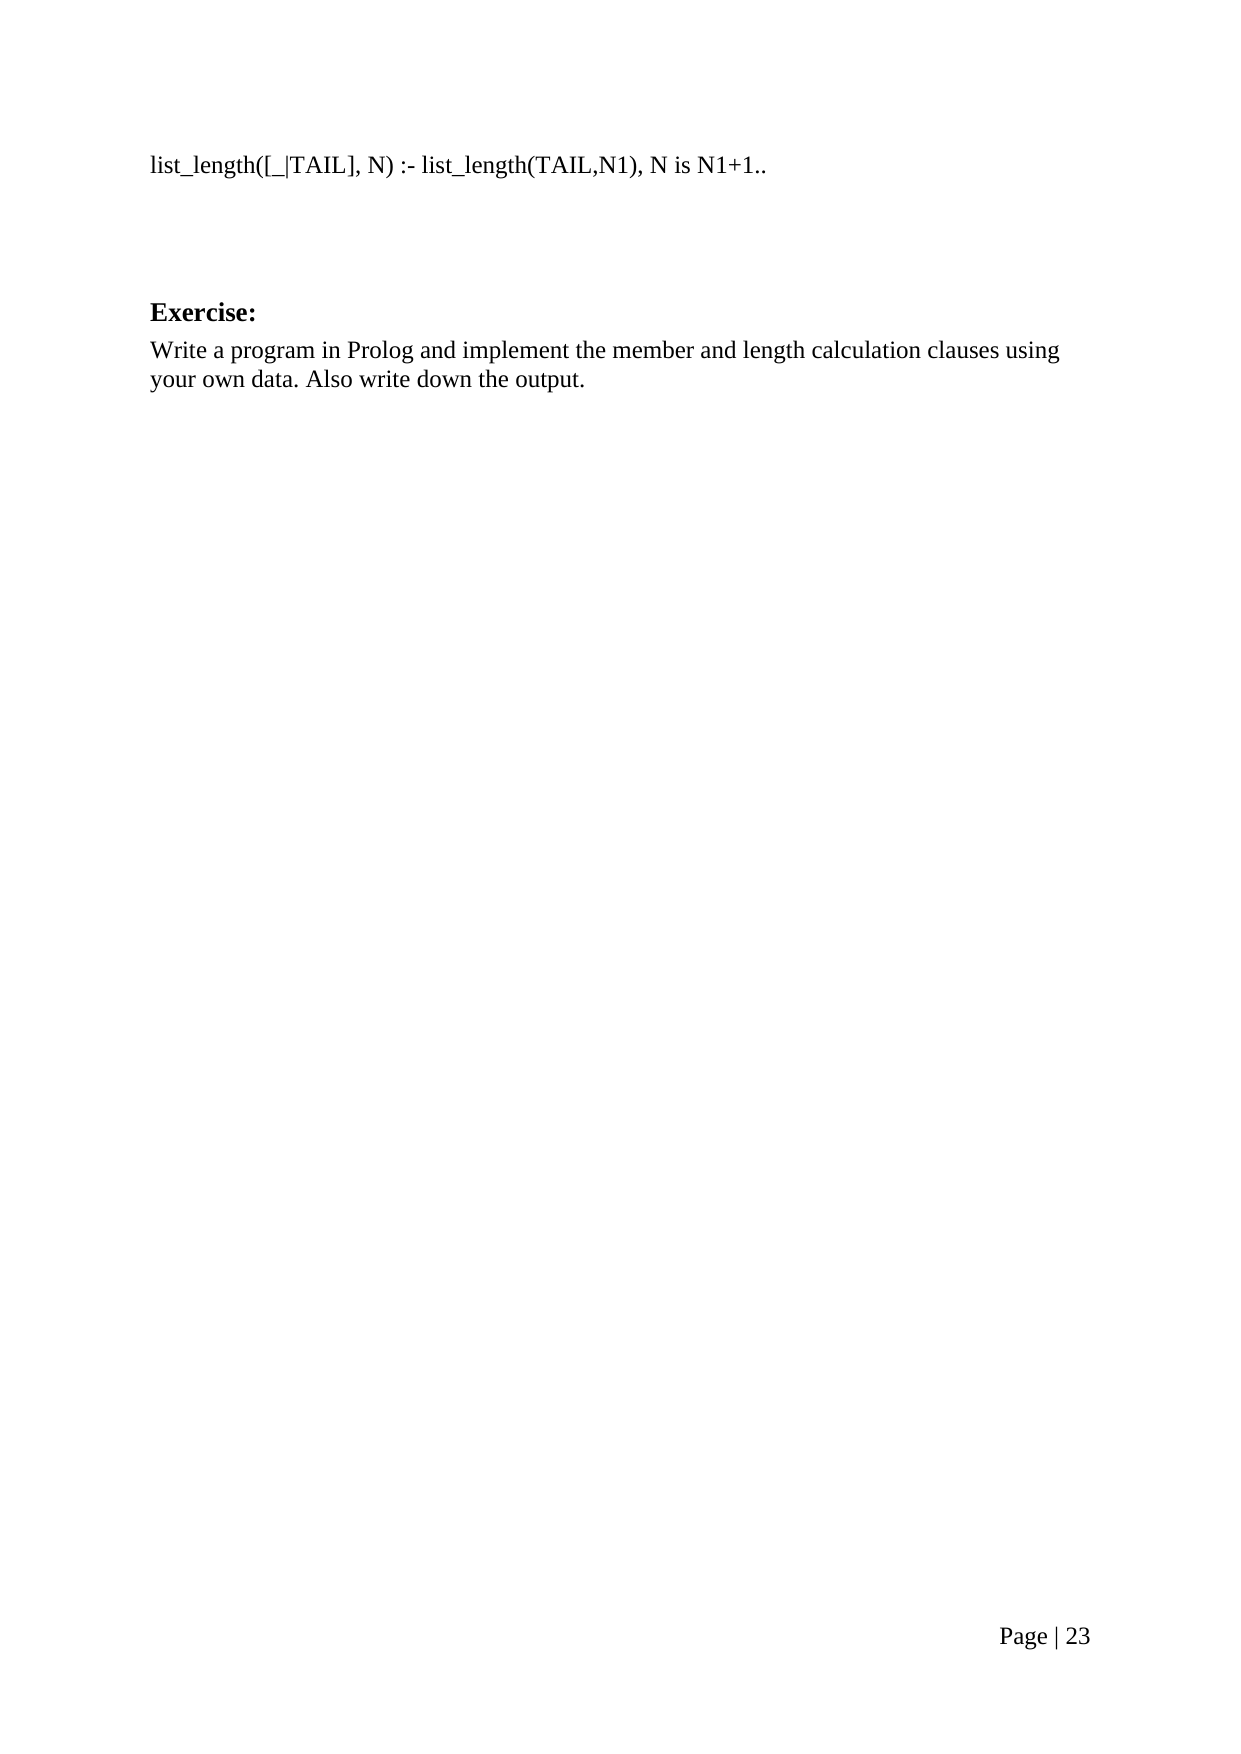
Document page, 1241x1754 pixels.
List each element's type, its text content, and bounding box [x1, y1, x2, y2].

text Write a program in Prolog and implement the member and length calculation clauses using your own data. Also write down the output. [150, 335, 1090, 393]
text Exercise: [150, 296, 1090, 327]
text list_length([_|TAIL], N) :- list_length(TAIL,N1), N is N1+1.. [150, 150, 1090, 179]
